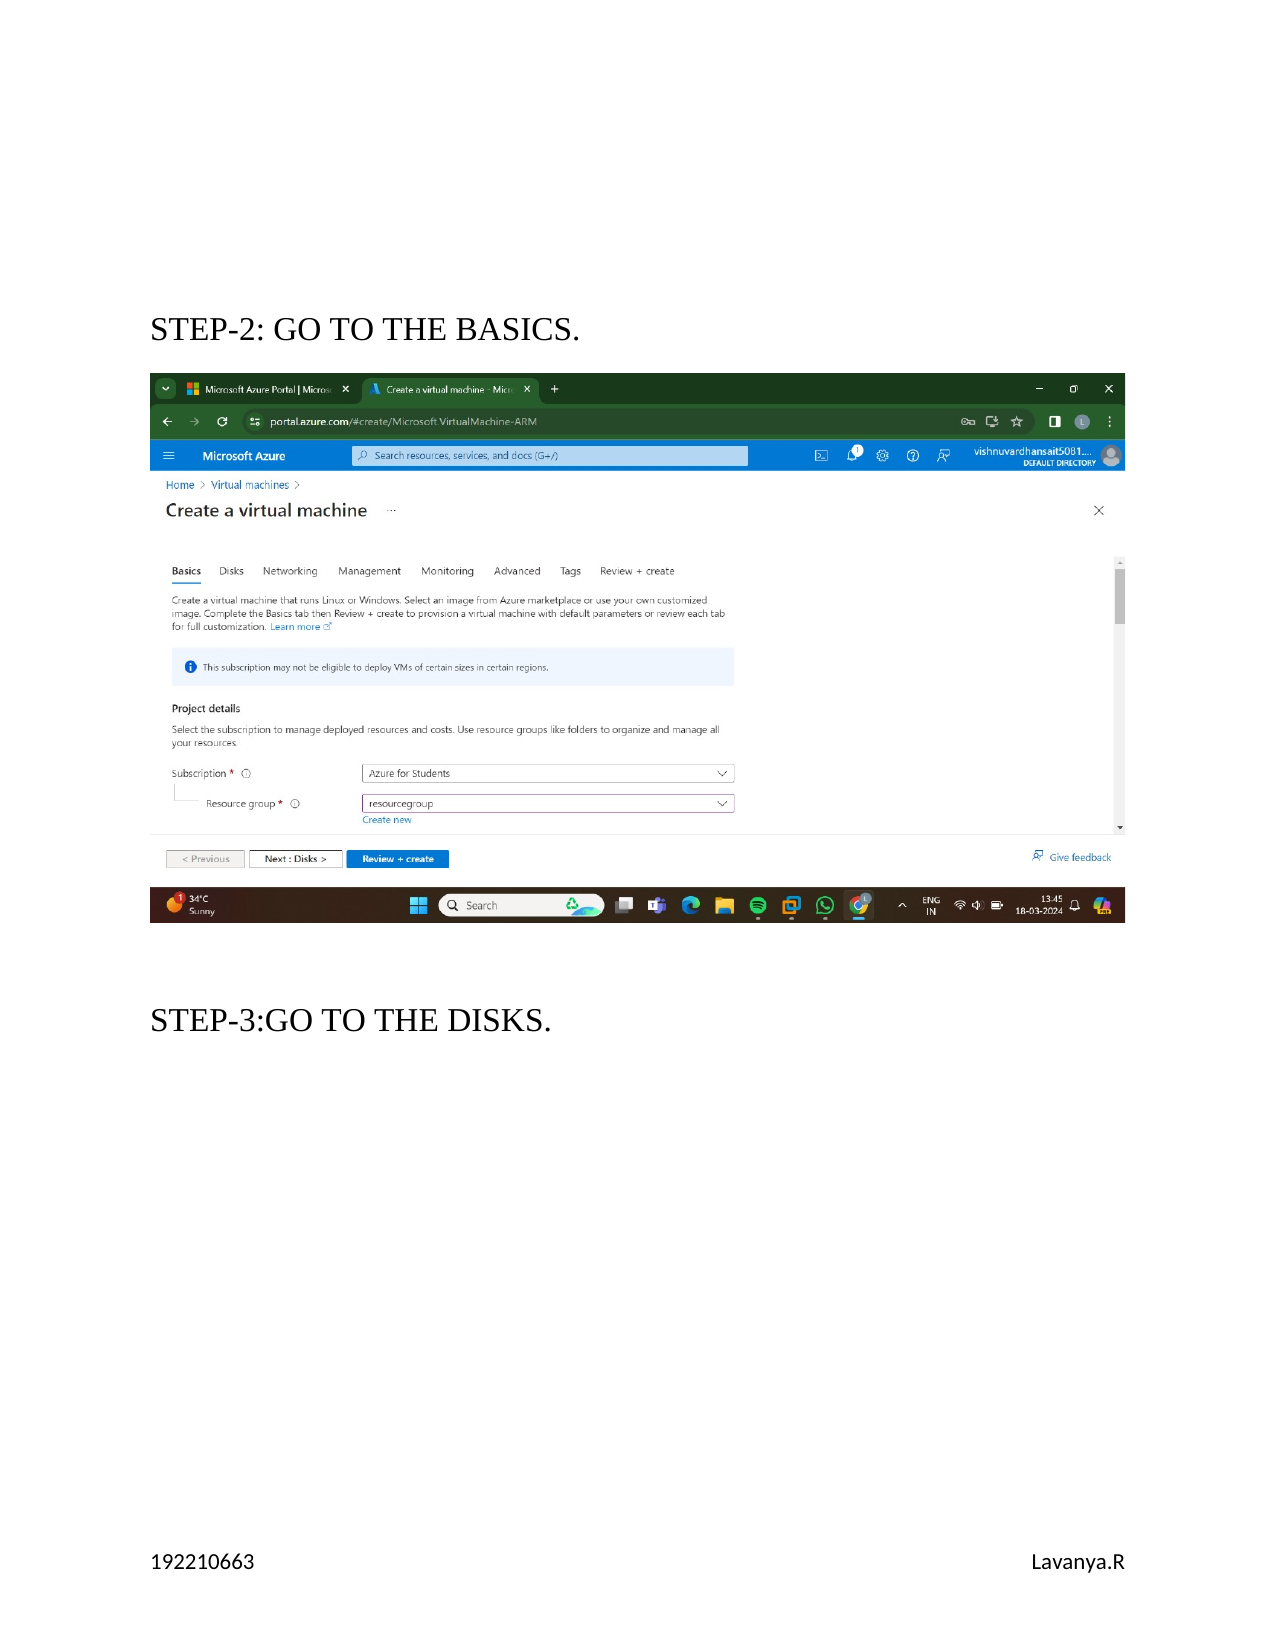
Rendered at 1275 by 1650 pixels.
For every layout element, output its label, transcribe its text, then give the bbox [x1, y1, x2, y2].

picture [150, 373, 1125, 923]
text STEP-3:GO TO THE DISKS. [150, 1000, 1125, 1039]
text STEP-2: GO TO THE BASICS. [150, 309, 1125, 347]
